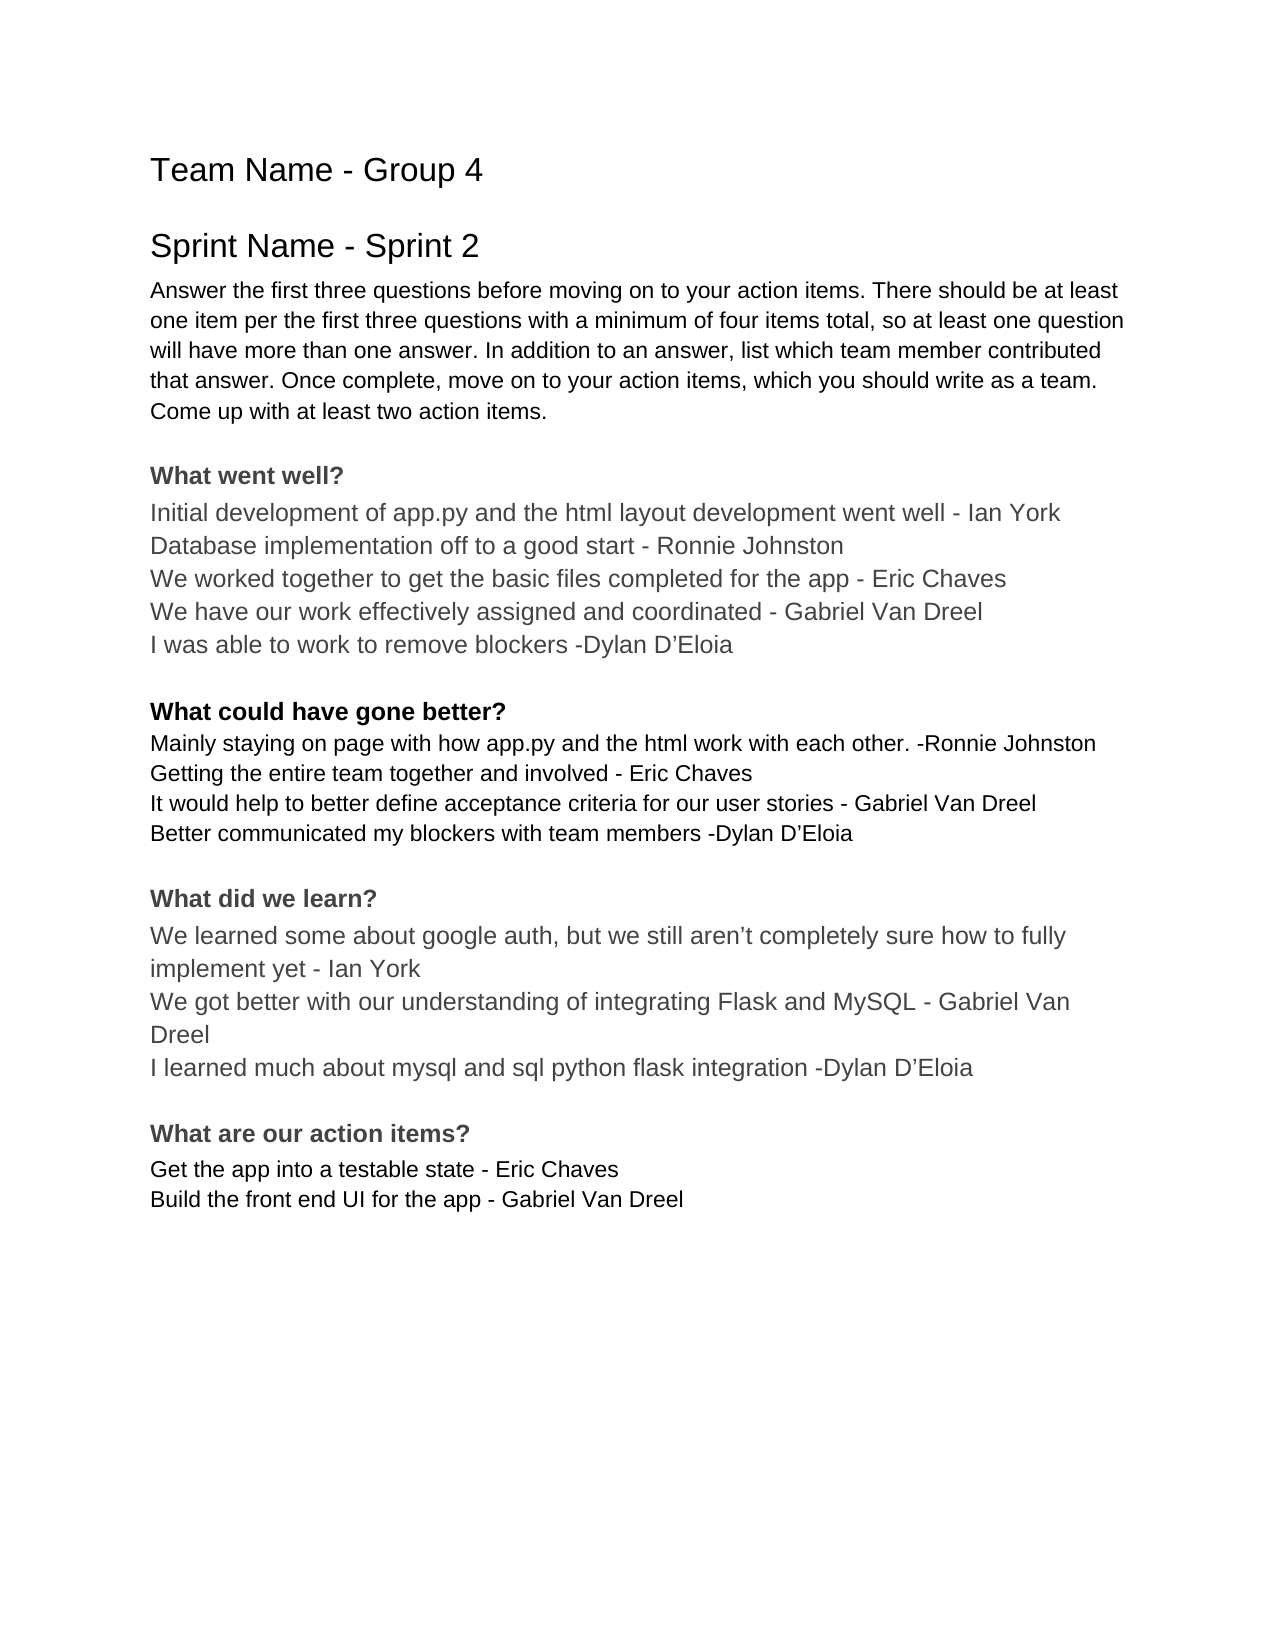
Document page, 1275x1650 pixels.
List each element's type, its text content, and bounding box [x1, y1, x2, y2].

text I learned much about mysql and sql python flask integration -Dylan D’Eloia [150, 1053, 1125, 1082]
text Getting the entire team together and involved - Eric Chaves [150, 760, 1125, 786]
text Mainly staying on page with how app.py and the html work with each other. -Ronnie Johnston [150, 729, 1125, 756]
text We worked together to get the basic files completed for the app - Eric Chaves [150, 564, 1125, 593]
text Better communicated my blockers with team members -Dylan D’Eloia [150, 820, 1125, 846]
subtitle Team Name - Group 4 [150, 150, 1125, 188]
subtitle What did we learn? [150, 884, 1125, 912]
text It would help to better define acceptance criteria for our user stories - Gabriel Van Dreel [150, 790, 1125, 816]
text Build the front end UI for the app - Gabriel Van Dreel [150, 1186, 1125, 1213]
text Database implementation off to a good start - Ronnie Johnston [150, 531, 1125, 560]
text We got better with our understanding of integrating Flask and MySQL - Gabriel Van Dreel [150, 987, 1125, 1048]
subtitle Sprint Name - Sprint 2 [150, 226, 1125, 264]
text We have our work effectively assigned and coordinated - Gabriel Van Dreel [150, 597, 1125, 626]
text Get the app into a testable state - Eric Chaves [150, 1156, 1125, 1183]
subtitle What are our action items? [150, 1119, 1125, 1148]
text Answer the first three questions before moving on to your action items. There should be at least one item per the first three questions with a minimum of four items total, so at least one question will have more than one answer. In addition to an answer, list which team member contributed that answer. Once complete, move on to your action items, which you should write as a team. Come up with at least two action items. [150, 277, 1125, 424]
subtitle What went well? [150, 461, 1125, 490]
text I was able to work to remove blockers -Dylan D’Eloia [150, 630, 1125, 659]
text We learned some about google auth, but we still aren’t completely sure how to fully implement yet - Ian York [150, 921, 1125, 982]
text Initial development of app.py and the html layout development went well - Ian York [150, 498, 1125, 527]
text What could have gone better? [150, 696, 1125, 725]
